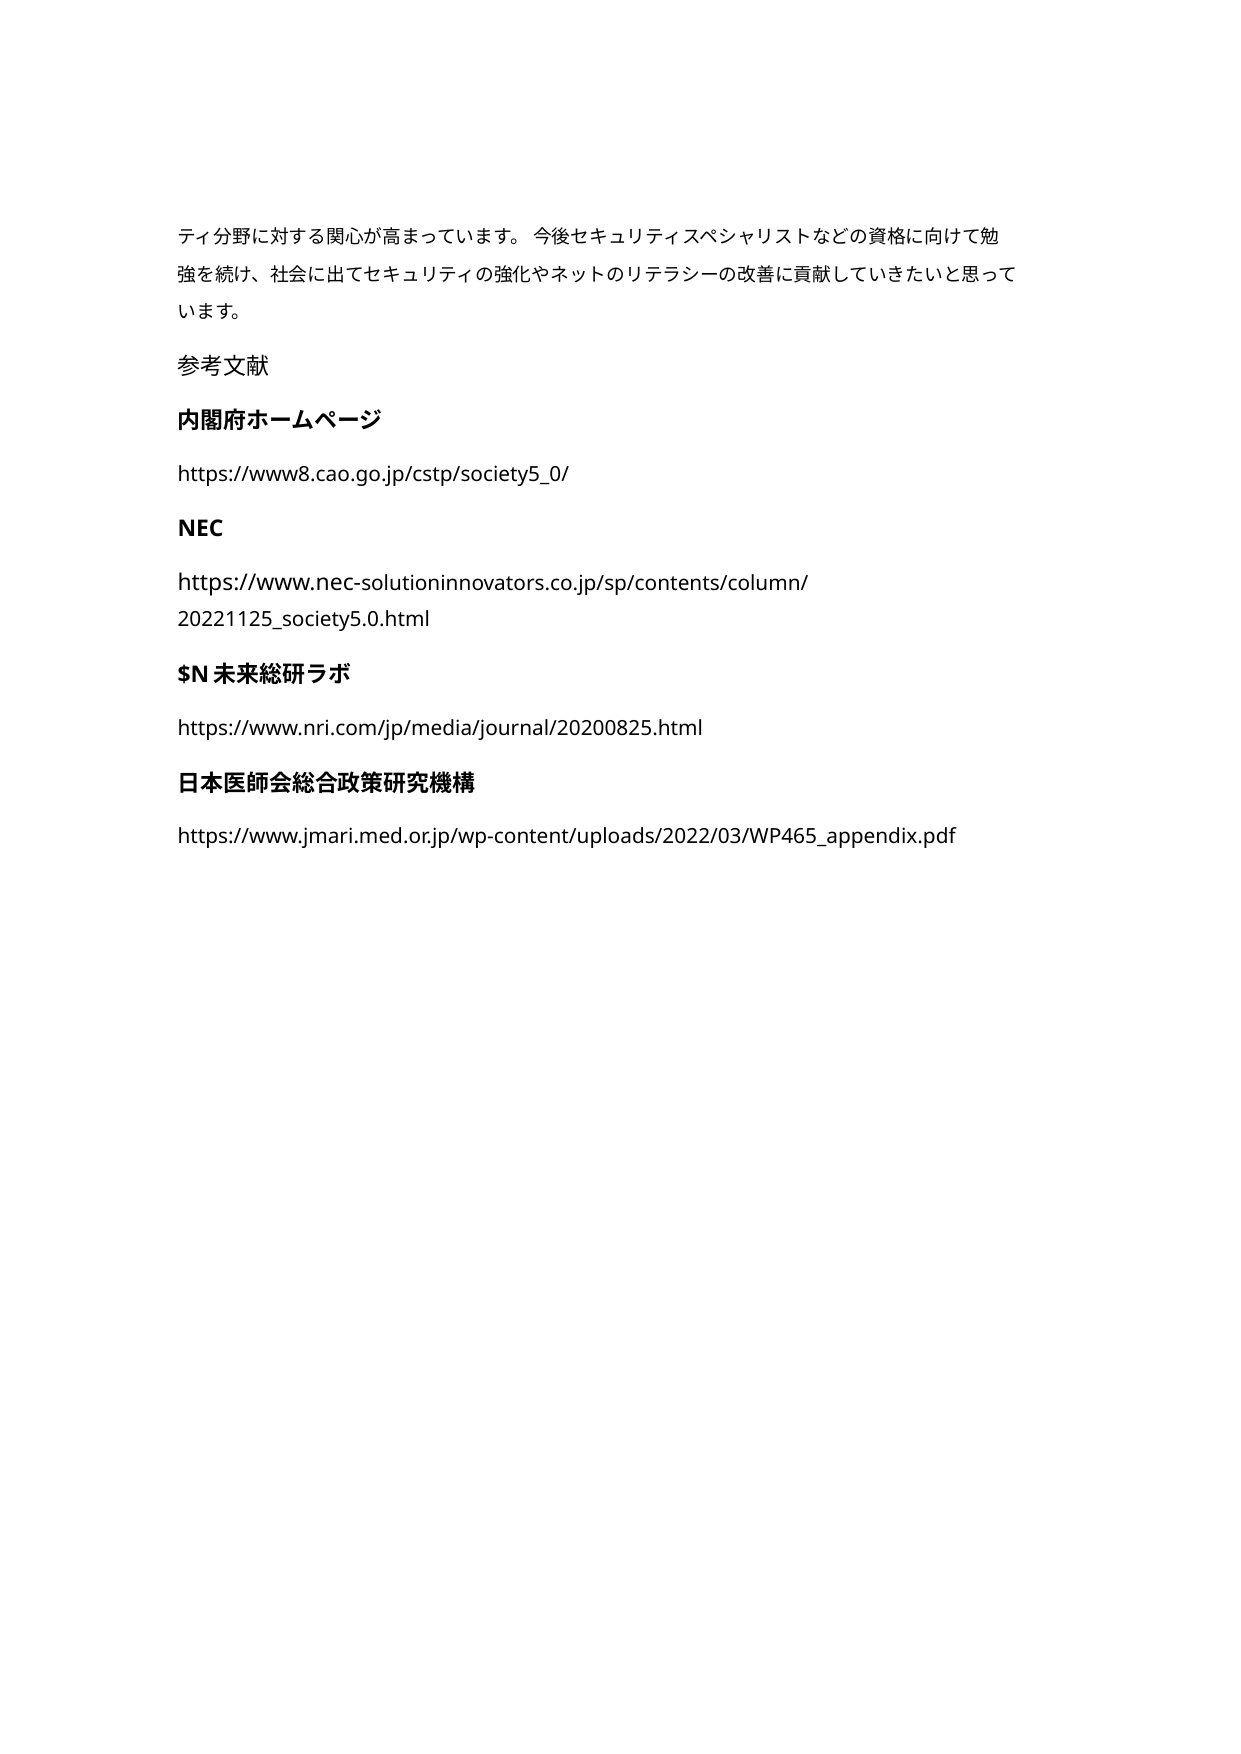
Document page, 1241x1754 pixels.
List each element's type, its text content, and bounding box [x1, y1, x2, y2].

text https://www.nec-solutioninnovators.co.jp/sp/contents/column/20221125_society5.0.html [177, 563, 1017, 638]
text $N未来総研ラボ [177, 654, 1017, 692]
text https://www.nri.com/jp/media/journal/20200825.html [177, 708, 1017, 746]
text https://www.jmari.med.or.jp/wp-content/uploads/2022/03/WP465_appendix.pdf [177, 817, 1017, 854]
text https://www8.cao.go.jp/cstp/society5_0/ [177, 454, 1017, 492]
text 日本医師会総合政策研究機構 [177, 763, 1017, 800]
text 参考文献 [177, 346, 1017, 383]
text NEC [177, 508, 1017, 546]
text 内閣府ホームページ [177, 400, 1017, 438]
